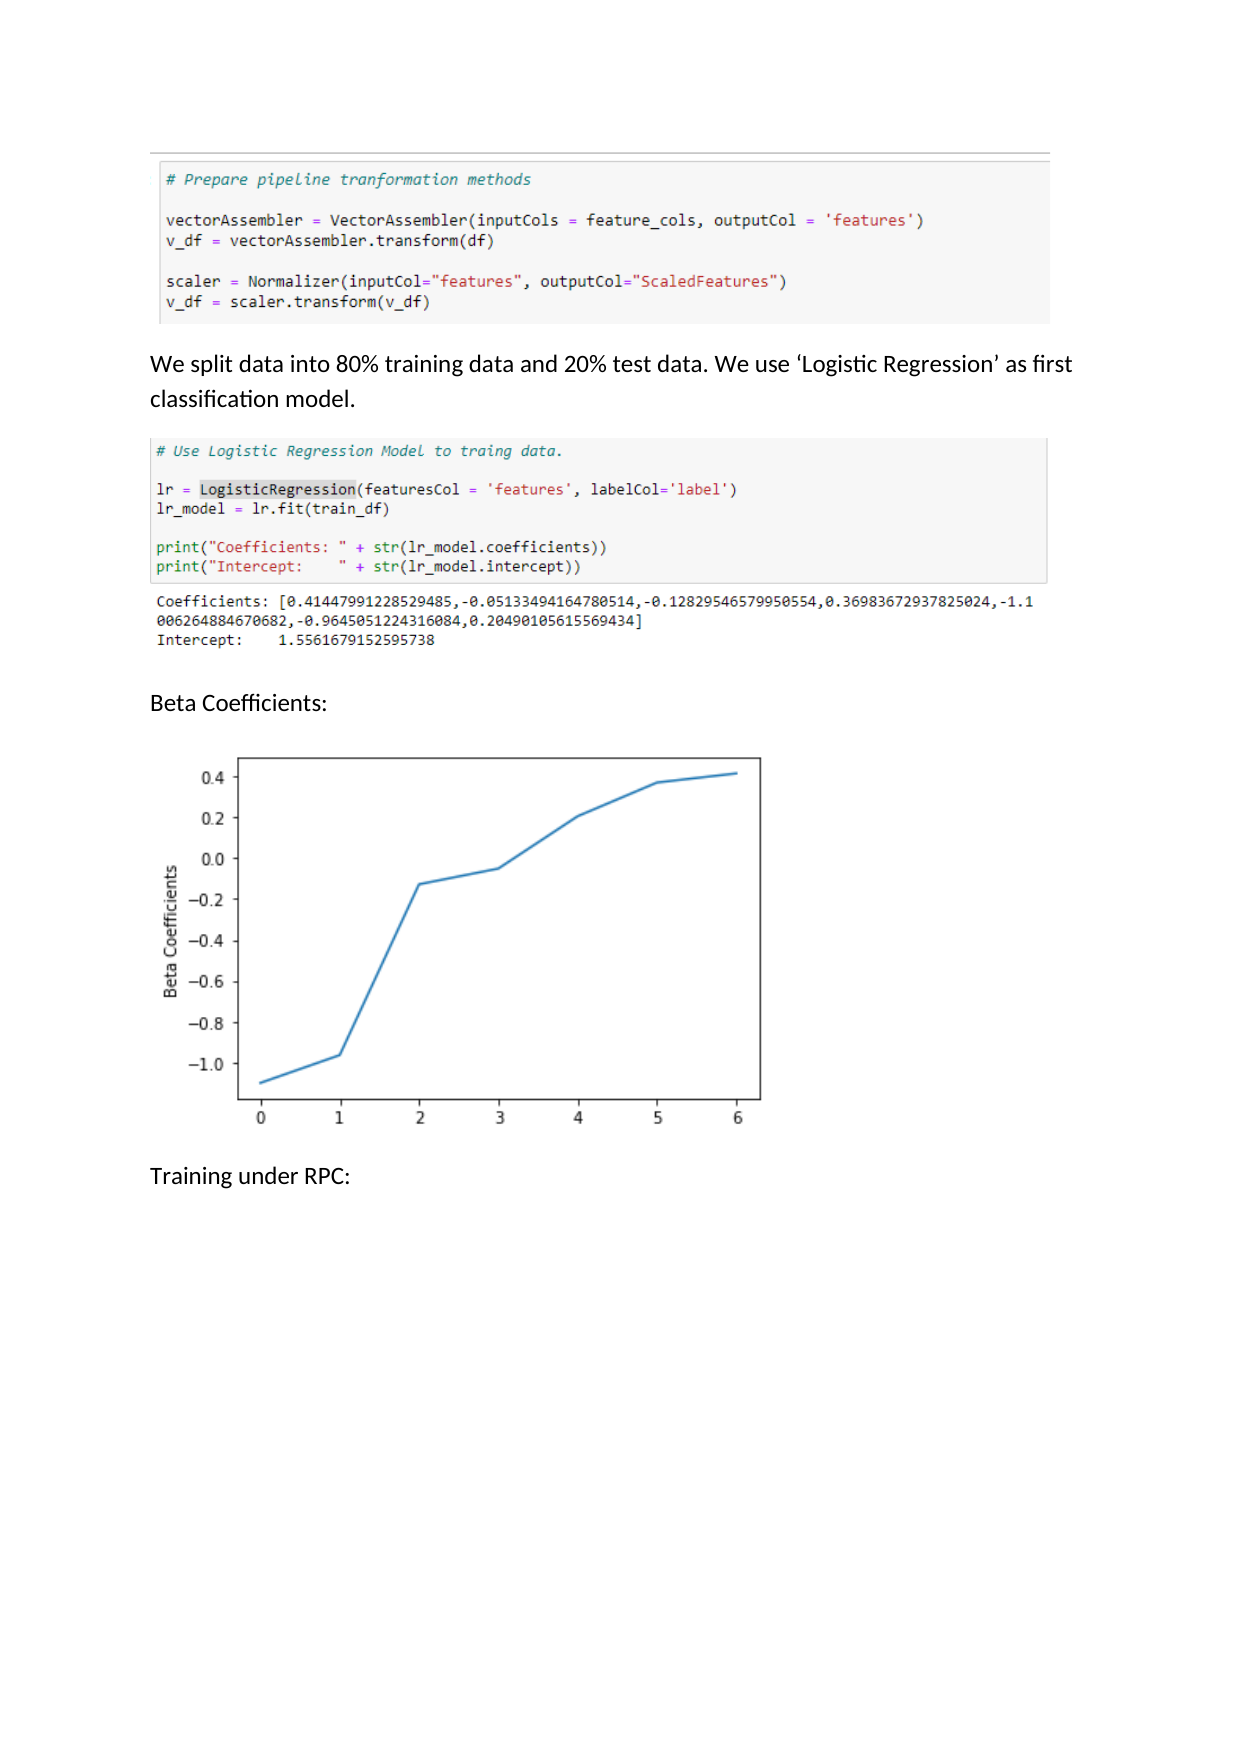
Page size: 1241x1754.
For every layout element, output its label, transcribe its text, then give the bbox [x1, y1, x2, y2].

text We split data into 80% training data and 20% test data. We use ‘Logistic Regression’ as first classification model. [150, 348, 1090, 414]
text Training under RPC: [150, 1160, 1090, 1191]
picture [150, 150, 1050, 324]
picture [150, 438, 1050, 662]
picture [150, 742, 802, 1135]
text Beta Coefficients: [150, 687, 1090, 717]
